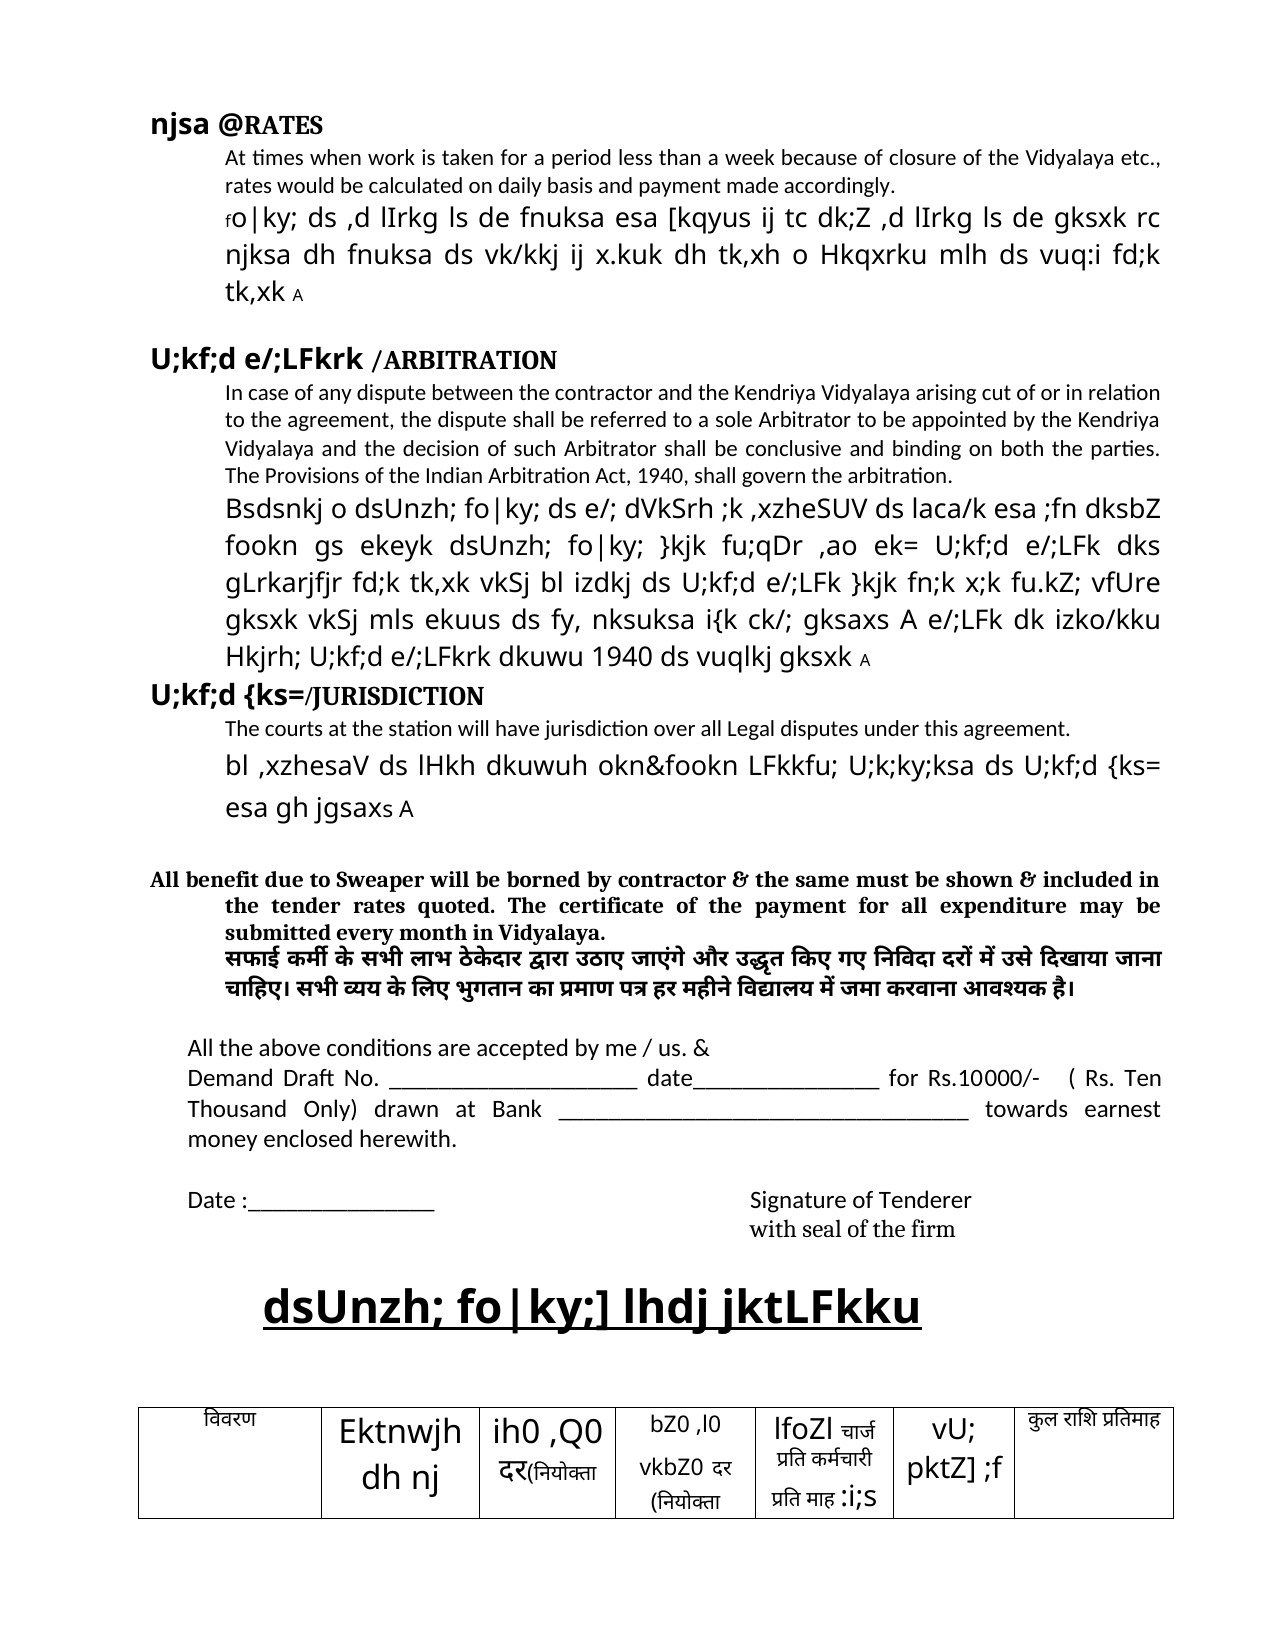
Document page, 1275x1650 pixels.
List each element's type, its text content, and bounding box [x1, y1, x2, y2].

subtitle U;kf;d e/;LFkrk /ARBITRATION [150, 338, 1162, 378]
text Date :_______________ Signature of Tenderer [187, 1184, 1162, 1215]
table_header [322, 1408, 479, 1518]
text with seal of the firm [150, 1215, 1162, 1244]
text Bsdsnkj o dsUnzh; fo|ky; ds e/; dVkSrh ;k ,xzheSUV ds laca/k esa ;fn dksbZ fookn gs ekeyk dsUnzh; fo|ky; }kjk fu;qDr ,ao ek= U;kf;d e/;LFk dks gLrkarjfjr fd;k tk,xk vkSj bl izdkj ds U;kf;d e/;LFk }kjk fn;k x;k fu.kZ; vfUre gksxk vkSj mls ekuus ds fy, nksuksa i{k ck/; gksaxs A e/;LFk dk izko/kku Hkjrh; U;kf;d e/;LFkrk dkuwu 1940 ds vuqlkj gksxk A [225, 490, 1162, 674]
text dsUnzh; fo|ky;] lhdj jktLFkku [262, 1274, 1162, 1337]
subtitle njsa @RATES [150, 103, 1162, 143]
text fo|ky; ds ,d lIrkg ls de fnuksa esa [kqyus ij tc dk;Z ,d lIrkg ls de gksxk rc njksa dh fnuksa ds vk/kkj ij x.kuk dh tk,xh o Hkqxrku mlh ds vuq:i fd;k tk,xk A [225, 199, 1162, 309]
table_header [616, 1408, 755, 1518]
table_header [756, 1408, 893, 1518]
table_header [894, 1408, 1014, 1518]
text All the above conditions are accepted by me / us. & [187, 1032, 1162, 1062]
subtitle All benefit due to Sweaper will be borned by contractor & the same must be shown & included in the tender rates quoted. The certificate of the payment for all expenditure may be submitted every month in Vidyalaya. [150, 867, 1162, 946]
text Demand Draft No. ____________________ date_______________ for Rs.10000/- ( Rs. Ten Thousand Only) drawn at Bank _________________________________ towards earnest money enclosed herewith. [187, 1062, 1162, 1154]
table_header विवरण [139, 1408, 321, 1518]
subtitle U;kf;d {ks=/JURISDICTION [150, 674, 1162, 714]
list सफाई कर्मी के सभी लाभ ठेकेदार द्वारा उठाए जाएंगे और उद्धृत किए गए निविदा दरों में उसे दिखाया जाना चाहिए। सभी व्यय के लिए भुगतान का प्रमाण पत्र हर महीने विद्यालय में जमा करवाना आवश्यक है। [225, 946, 1162, 1006]
text At times when work is taken for a period less than a week because of closure of the Vidyalaya etc., rates would be calculated on daily basis and payment made accordingly. [225, 143, 1162, 199]
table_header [480, 1408, 615, 1518]
text bl ,xzhesaV ds lHkh dkuwuh okn&fookn LFkkfu; U;k;ky;ksa ds U;kf;d {ks= esa gh jgsaxs A [225, 746, 1162, 825]
text The courts at the station will have jurisdiction over all Legal disputes under this agreement. [225, 714, 1162, 742]
table_header कुल राशि प्रतिमाह [1015, 1408, 1173, 1518]
text In case of any dispute between the contractor and the Kendriya Vidyalaya arising cut of or in relation to the agreement, the dispute shall be referred to a sole Arbitrator to be appointed by the Kendriya Vidyalaya and the decision of such Arbitrator shall be conclusive and binding on both the parties. The Provisions of the Indian Arbitration Act, 1940, shall govern the arbitration. [225, 378, 1162, 490]
